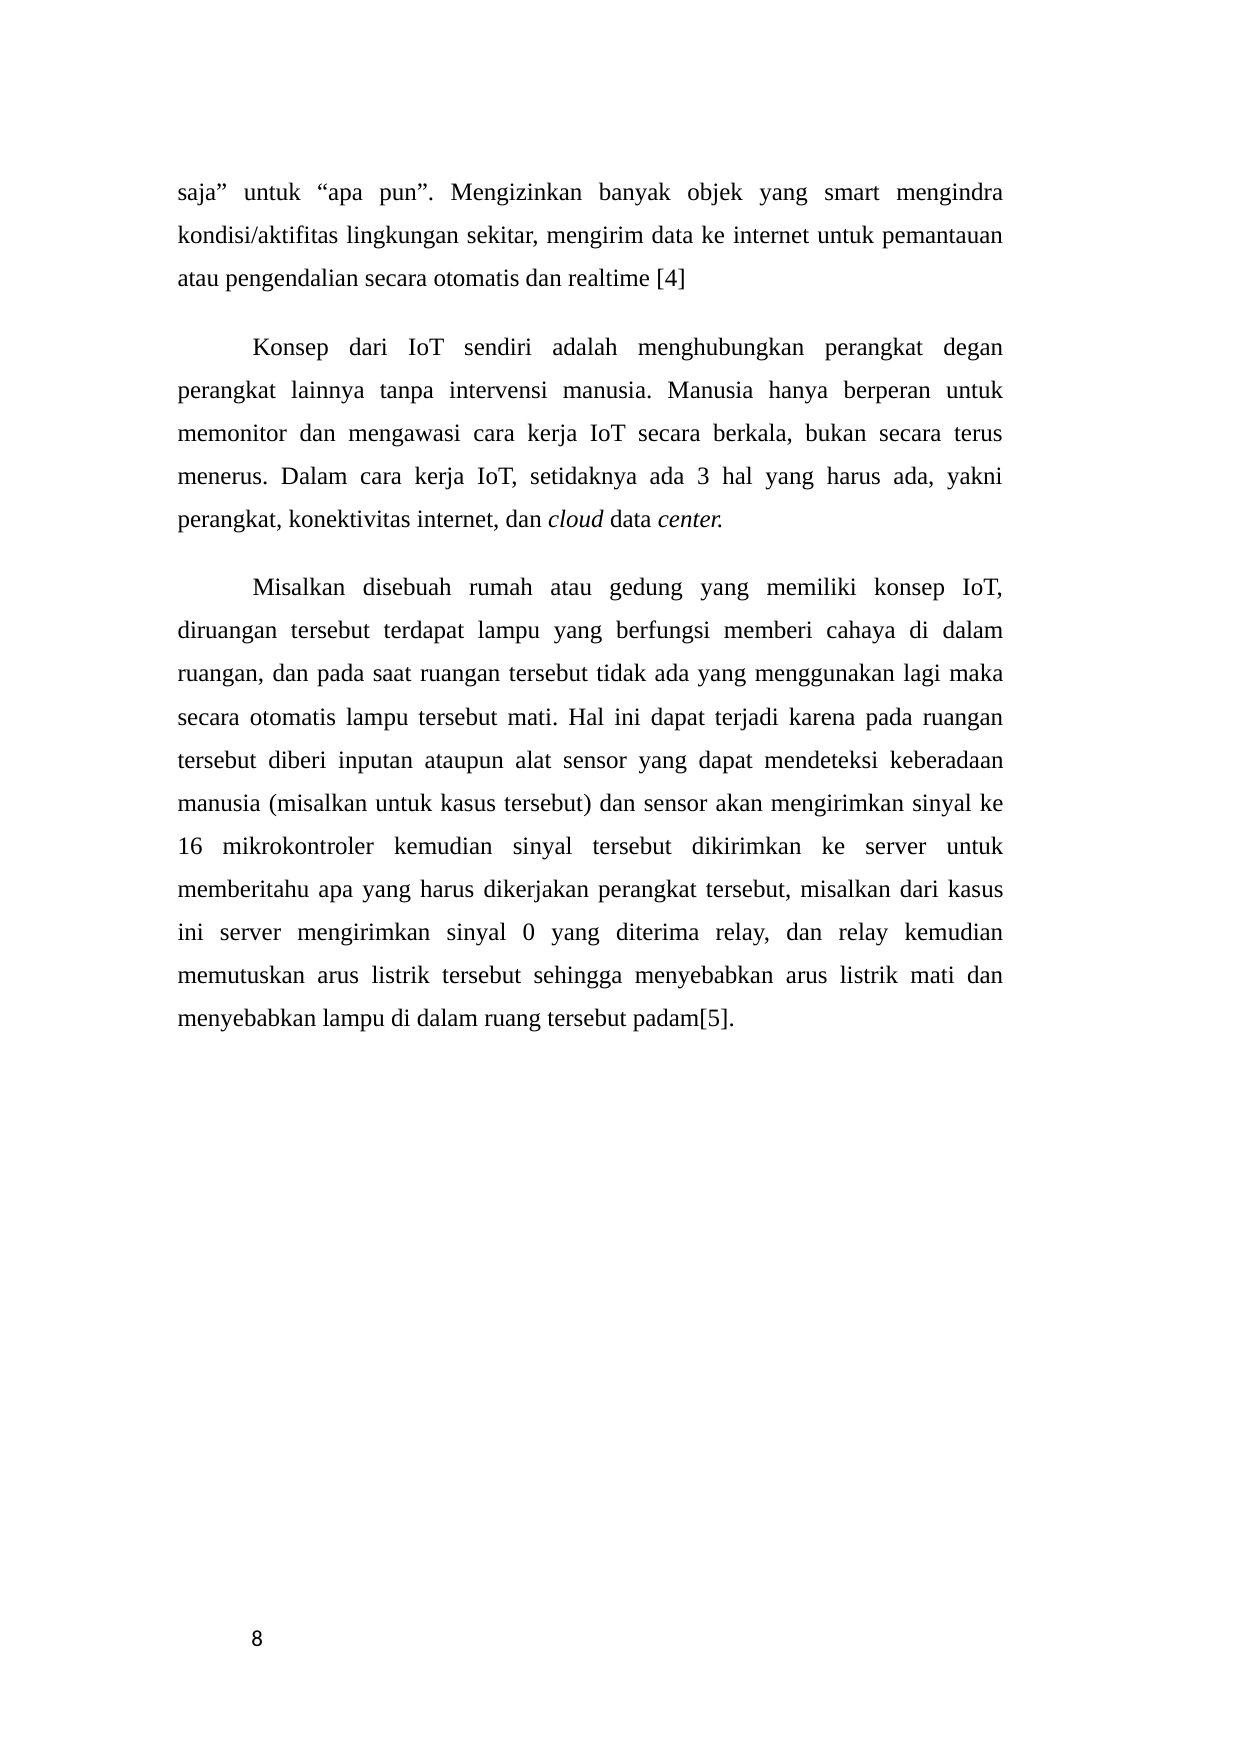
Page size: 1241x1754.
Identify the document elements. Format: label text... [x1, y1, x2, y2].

text Misalkan disebuah rumah atau gedung yang memiliki konsep IoT, diruangan tersebut terdapat lampu yang berfungsi memberi cahaya di dalam ruangan, dan pada saat ruangan tersebut tidak ada yang menggunakan lagi maka secara otomatis lampu tersebut mati. Hal ini dapat terjadi karena pada ruangan tersebut diberi inputan ataupun alat sensor yang dapat mendeteksi keberadaan manusia (misalkan untuk kasus tersebut) dan sensor akan mengirimkan sinyal ke 16 mikrokontroler kemudian sinyal tersebut dikirimkan ke server untuk memberitahu apa yang harus dikerjakan perangkat tersebut, misalkan dari kasus ini server mengirimkan sinyal 0 yang diterima relay, dan relay kemudian memutuskan arus listrik tersebut sehingga menyebabkan arus listrik mati dan menyebabkan lampu di dalam ruang tersebut padam[5]. [177, 572, 1004, 1032]
text Konsep dari IoT sendiri adalah menghubungkan perangkat degan perangkat lainnya tanpa intervensi manusia. Manusia hanya berperan untuk memonitor dan mengawasi cara kerja IoT secara berkala, bukan secara terus menerus. Dalam cara kerja IoT, setidaknya ada 3 hal yang harus ada, yakni perangkat, konektivitas internet, dan cloud data center. [177, 332, 1004, 533]
